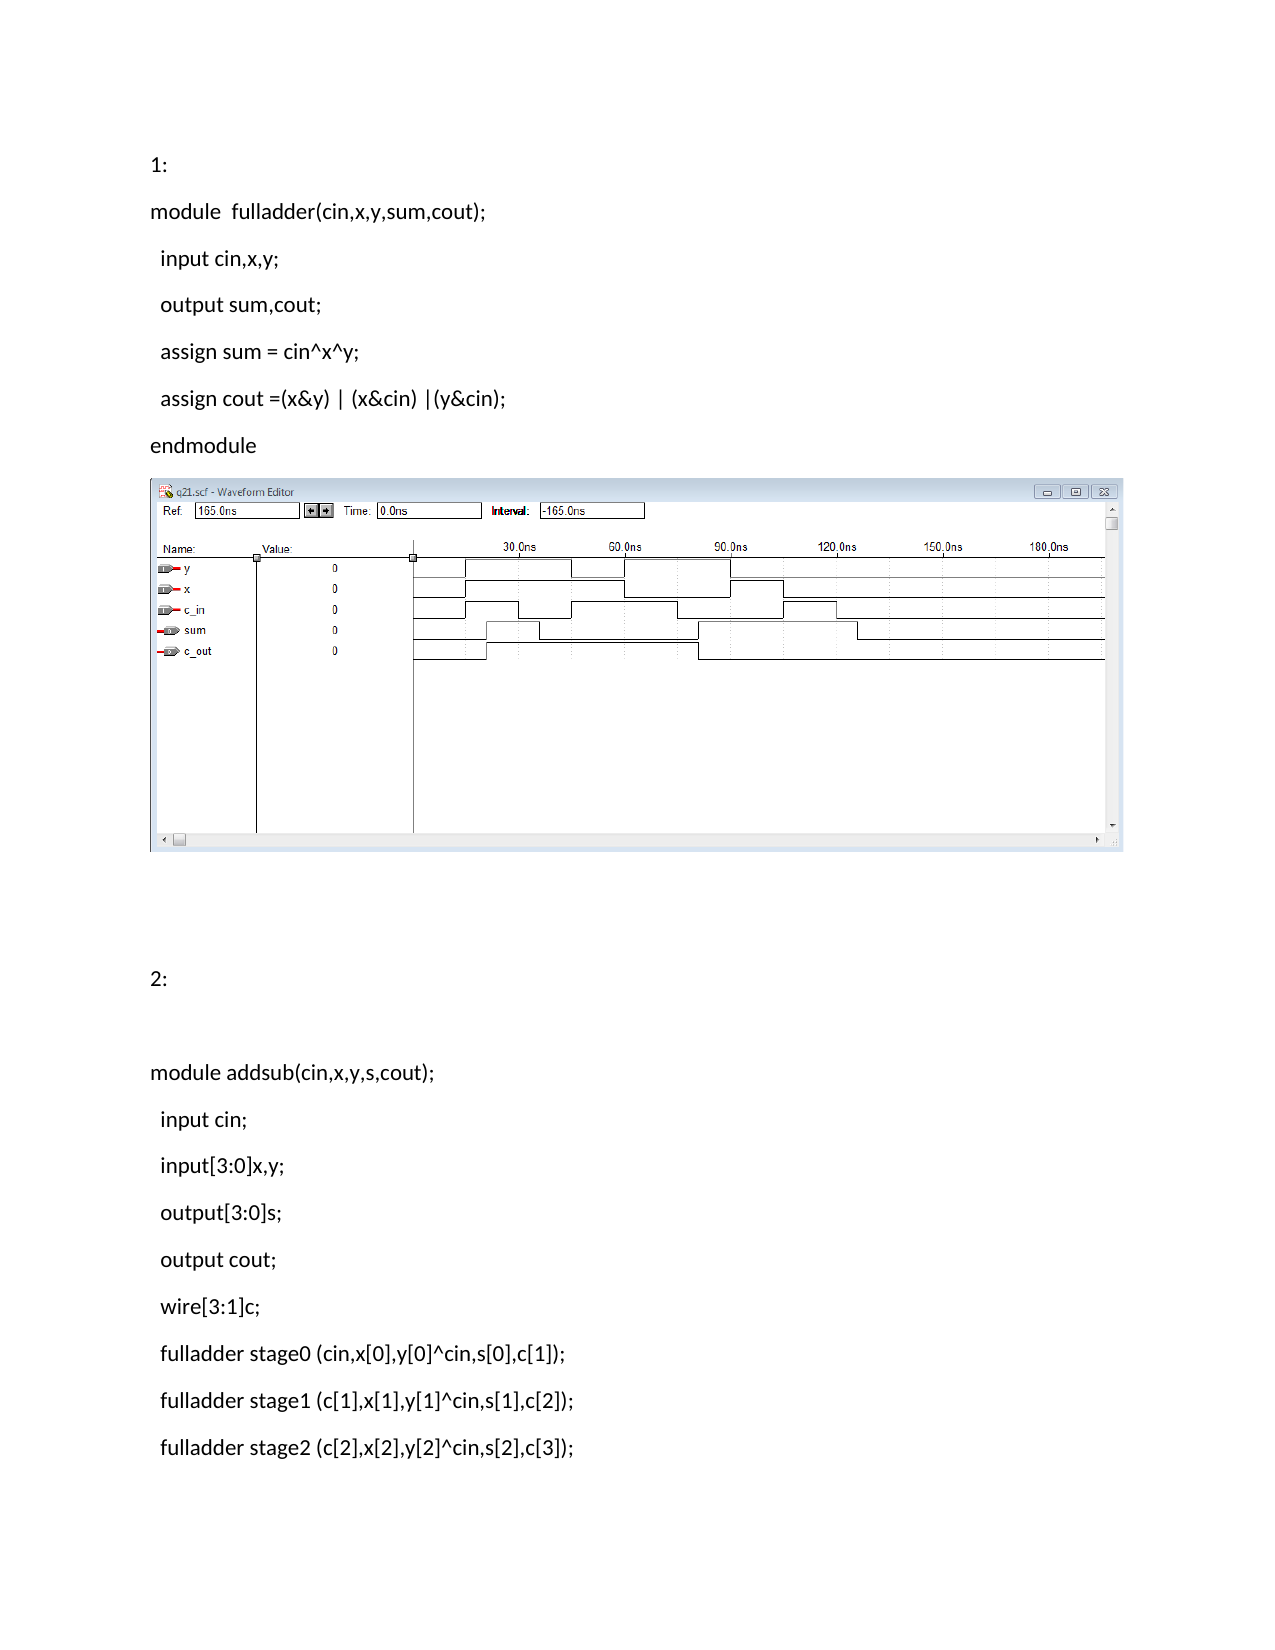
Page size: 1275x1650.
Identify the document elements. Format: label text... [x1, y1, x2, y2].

text module addsub(cin,x,y,s,cout); [150, 1058, 1125, 1086]
text output cout; [150, 1245, 1125, 1273]
text endmodule [150, 431, 1125, 459]
picture [150, 478, 1124, 852]
text input cin,x,y; [150, 244, 1125, 272]
text module fulladder(cin,x,y,sum,cout); [150, 197, 1125, 225]
text fulladder stage1 (c[1],x[1],y[1]^cin,s[1],c[2]); [150, 1386, 1125, 1414]
text input[3:0]x,y; [150, 1152, 1125, 1180]
text output sum,cout; [150, 291, 1125, 319]
text fulladder stage0 (cin,x[0],y[0]^cin,s[0],c[1]); [150, 1339, 1125, 1367]
text output[3:0]s; [150, 1198, 1125, 1227]
text 1: [150, 150, 1125, 178]
text assign sum = cin^x^y; [150, 337, 1125, 366]
text 2: [150, 964, 1125, 992]
text input cin; [150, 1105, 1125, 1133]
text assign cout =(x&y) | (x&cin) |(y&cin); [150, 384, 1125, 412]
text wire[3:1]c; [150, 1292, 1125, 1320]
text fulladder stage2 (c[2],x[2],y[2]^cin,s[2],c[3]); [150, 1433, 1125, 1461]
